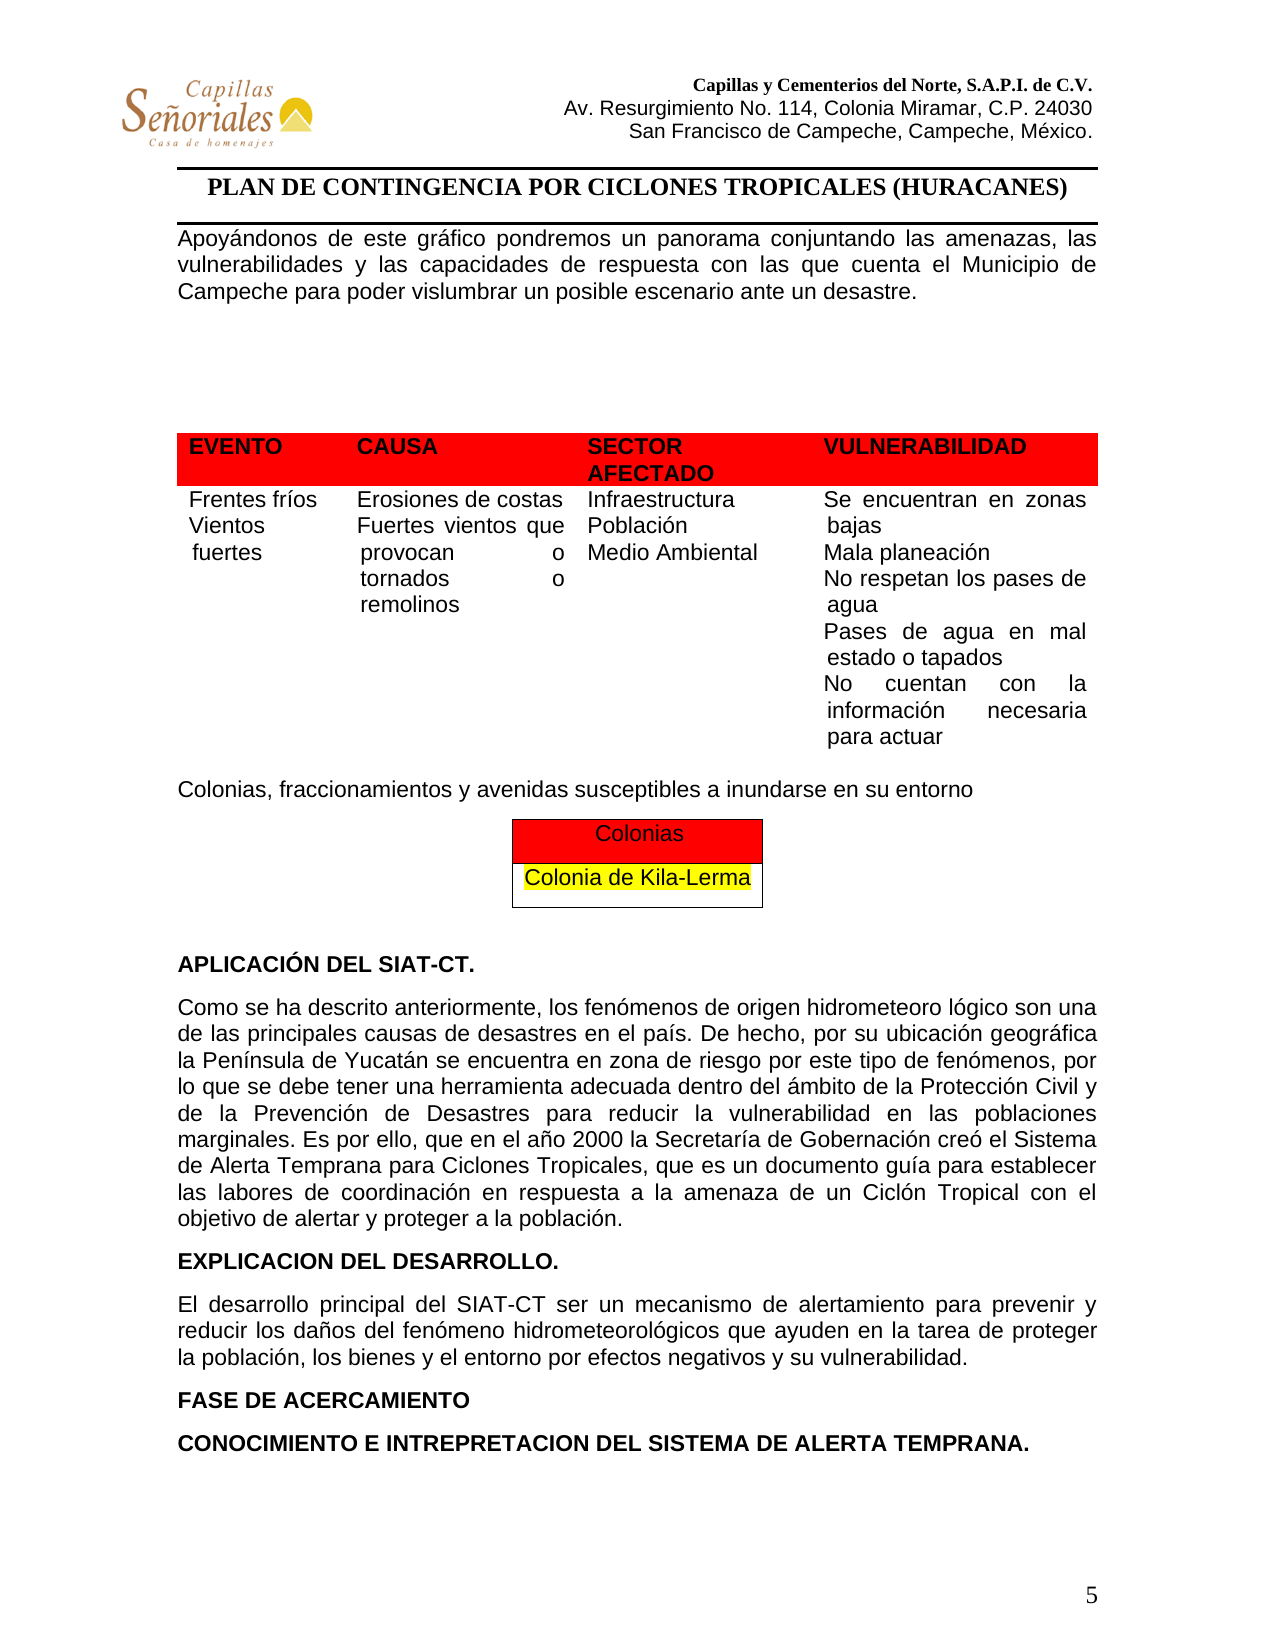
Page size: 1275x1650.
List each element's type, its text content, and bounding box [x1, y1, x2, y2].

table_header EVENTO [177, 433, 345, 486]
table_cell Colonia de Kila-Lerma [513, 864, 762, 907]
table_cell Frentes fríos Vientos fuertes [177, 486, 345, 776]
picture [104, 60, 330, 160]
text EXPLICACION DEL DESARROLLO. [177, 1248, 1098, 1274]
table_cell Erosiones de costas Fuertes vientos que provocan o tornados o remolinos [345, 486, 576, 776]
text APLICACIÓN DEL SIAT-CT. [177, 951, 1098, 977]
table_header CAUSA [345, 433, 576, 486]
text CONOCIMIENTO E INTREPRETACION DEL SISTEMA DE ALERTA TEMPRANA. [177, 1430, 1098, 1456]
text FASE DE ACERCAMIENTO [177, 1387, 1098, 1413]
table_cell Infraestructura Población Medio Ambiental [576, 486, 812, 776]
text Colonias, fraccionamientos y avenidas susceptibles a inundarse en su entorno [177, 776, 1098, 802]
text Apoyándonos de este gráfico pondremos un panorama conjuntando las amenazas, las vulnerabilidades y las capacidades de respuesta con las que cuenta el Municipio de Campeche para poder vislumbrar un posible escenario ante un desastre. [177, 225, 1098, 304]
text El desarrollo principal del SIAT-CT ser un mecanismo de alertamiento para prevenir y reducir los daños del fenómeno hidrometeorológicos que ayuden en la tarea de proteger la población, los bienes y el entorno por efectos negativos y su vulnerabilidad. [177, 1291, 1098, 1370]
table_header SECTOR AFECTADO [576, 433, 812, 486]
table_header VULNERABILIDAD [812, 433, 1098, 486]
table_header Colonias [513, 820, 762, 863]
text Como se ha descrito anteriormente, los fenómenos de origen hidrometeoro lógico son una de las principales causas de desastres en el país. De hecho, por su ubicación geográfica la Península de Yucatán se encuentra en zona de riesgo por este tipo de fenómenos, por lo que se debe tener una herramienta adecuada dentro del ámbito de la Protección Civil y de la Prevención de Desastres para reducir la vulnerabilidad en las poblaciones marginales. Es por ello, que en el año 2000 la Secretaría de Gobernación creó el Sistema de Alerta Temprana para Ciclones Tropicales, que es un documento guía para establecer las labores de coordinación en respuesta a la amenaza de un Ciclón Tropical con el objetivo de alertar y proteger a la población. [177, 994, 1098, 1231]
